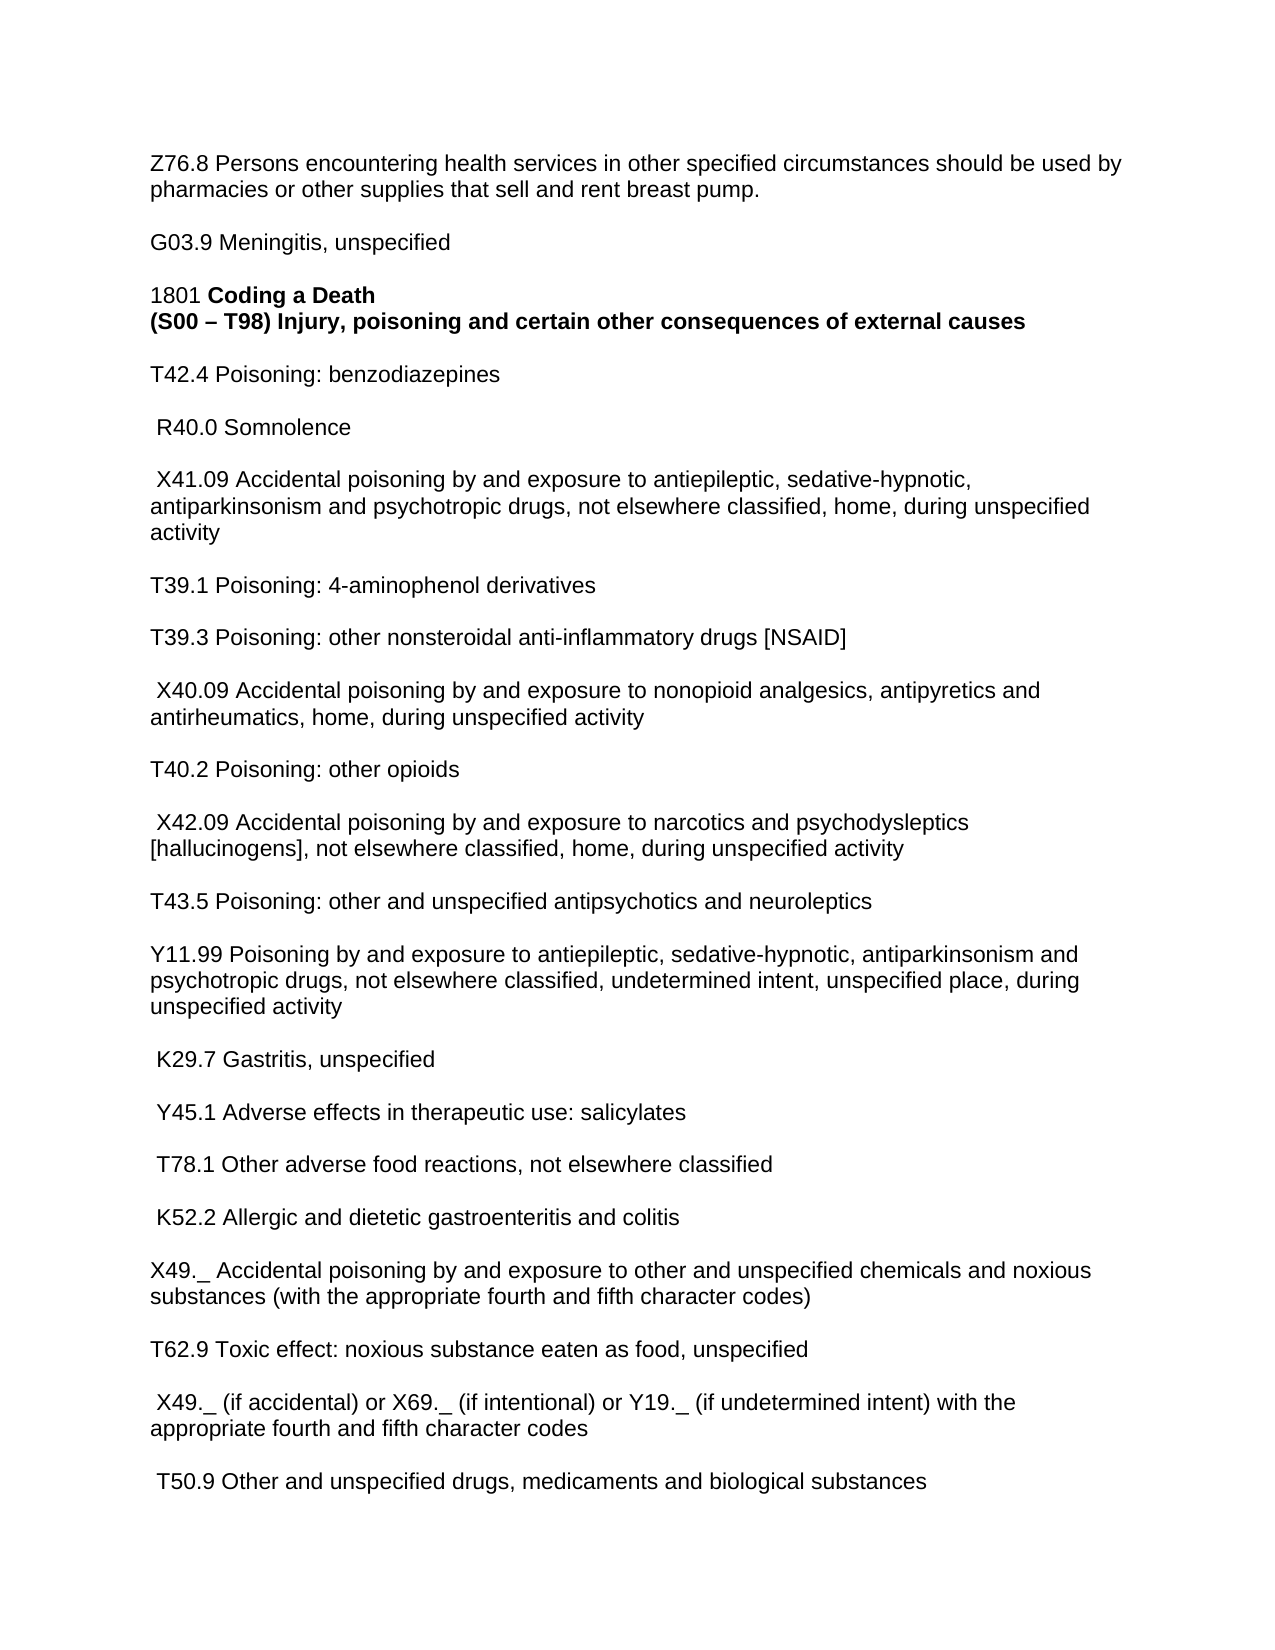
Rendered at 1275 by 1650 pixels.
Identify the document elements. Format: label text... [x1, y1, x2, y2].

text T40.2 Poisoning: other opioids [150, 756, 1125, 782]
text X42.09 Accidental poisoning by and exposure to narcotics and psychodysleptics [hallucinogens], not elsewhere classified, home, during unspecified activity [150, 809, 1125, 862]
text K29.7 Gastritis, unspecified [150, 1046, 1125, 1072]
text T62.9 Toxic effect: noxious substance eaten as food, unspecified [150, 1336, 1125, 1362]
text T39.1 Poisoning: 4-aminophenol derivatives [150, 572, 1125, 598]
text Y45.1 Adverse effects in therapeutic use: salicylates [150, 1099, 1125, 1125]
text R40.0 Somnolence [150, 413, 1125, 440]
text Y11.99 Poisoning by and exposure to antiepileptic, sedative-hypnotic, antiparkinsonism and psychotropic drugs, not elsewhere classified, undetermined intent, unspecified place, during unspecified activity [150, 941, 1125, 1020]
text T50.9 Other and unspecified drugs, medicaments and biological substances [150, 1468, 1125, 1494]
text K52.2 Allergic and dietetic gastroenteritis and colitis [150, 1204, 1125, 1231]
text (S00 – T98) Injury, poisoning and certain other consequences of external causes [150, 308, 1125, 334]
text X40.09 Accidental poisoning by and exposure to nonopioid analgesics, antipyretics and antirheumatics, home, during unspecified activity [150, 677, 1125, 730]
text T78.1 Other adverse food reactions, not elsewhere classified [150, 1151, 1125, 1178]
text X41.09 Accidental poisoning by and exposure to antiepileptic, sedative-hypnotic, antiparkinsonism and psychotropic drugs, not elsewhere classified, home, during unspecified activity [150, 466, 1125, 545]
text T42.4 Poisoning: benzodiazepines [150, 361, 1125, 387]
text G03.9 Meningitis, unspecified [150, 229, 1125, 255]
text X49._ (if accidental) or X69._ (if intentional) or Y19._ (if undetermined intent) with the appropriate fourth and fifth character codes [150, 1389, 1125, 1441]
text 1801 Coding a Death [150, 282, 1125, 308]
text Z76.8 Persons encountering health services in other specified circumstances should be used by pharmacies or other supplies that sell and rent breast pump. [150, 150, 1125, 203]
text X49._ Accidental poisoning by and exposure to other and unspecified chemicals and noxious substances (with the appropriate fourth and fifth character codes) [150, 1257, 1125, 1309]
text T39.3 Poisoning: other nonsteroidal anti-inflammatory drugs [NSAID] [150, 624, 1125, 651]
text T43.5 Poisoning: other and unspecified antipsychotics and neuroleptics [150, 888, 1125, 914]
